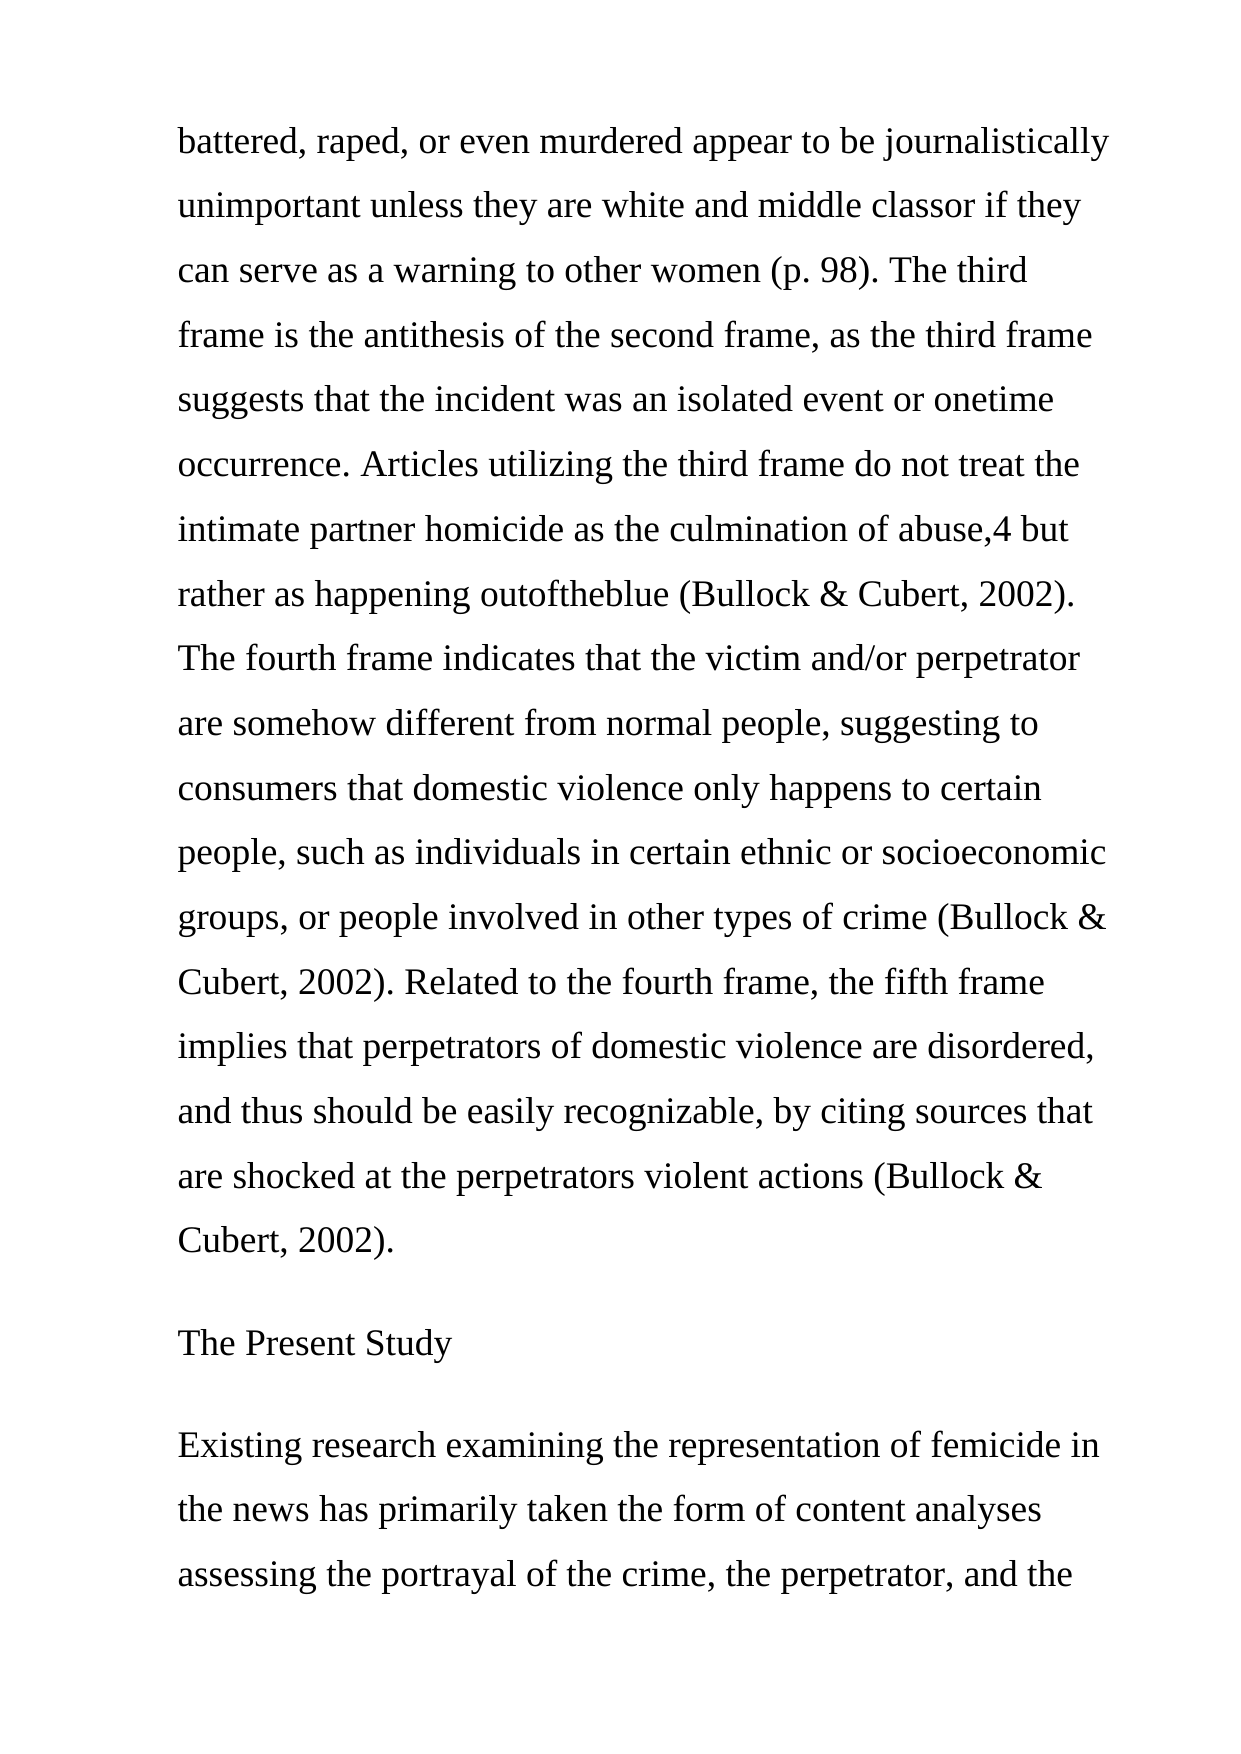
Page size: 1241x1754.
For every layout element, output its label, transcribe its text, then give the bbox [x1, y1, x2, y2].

text The Present Study [177, 1320, 1122, 1363]
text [177, 1422, 1122, 1595]
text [177, 118, 1122, 1261]
